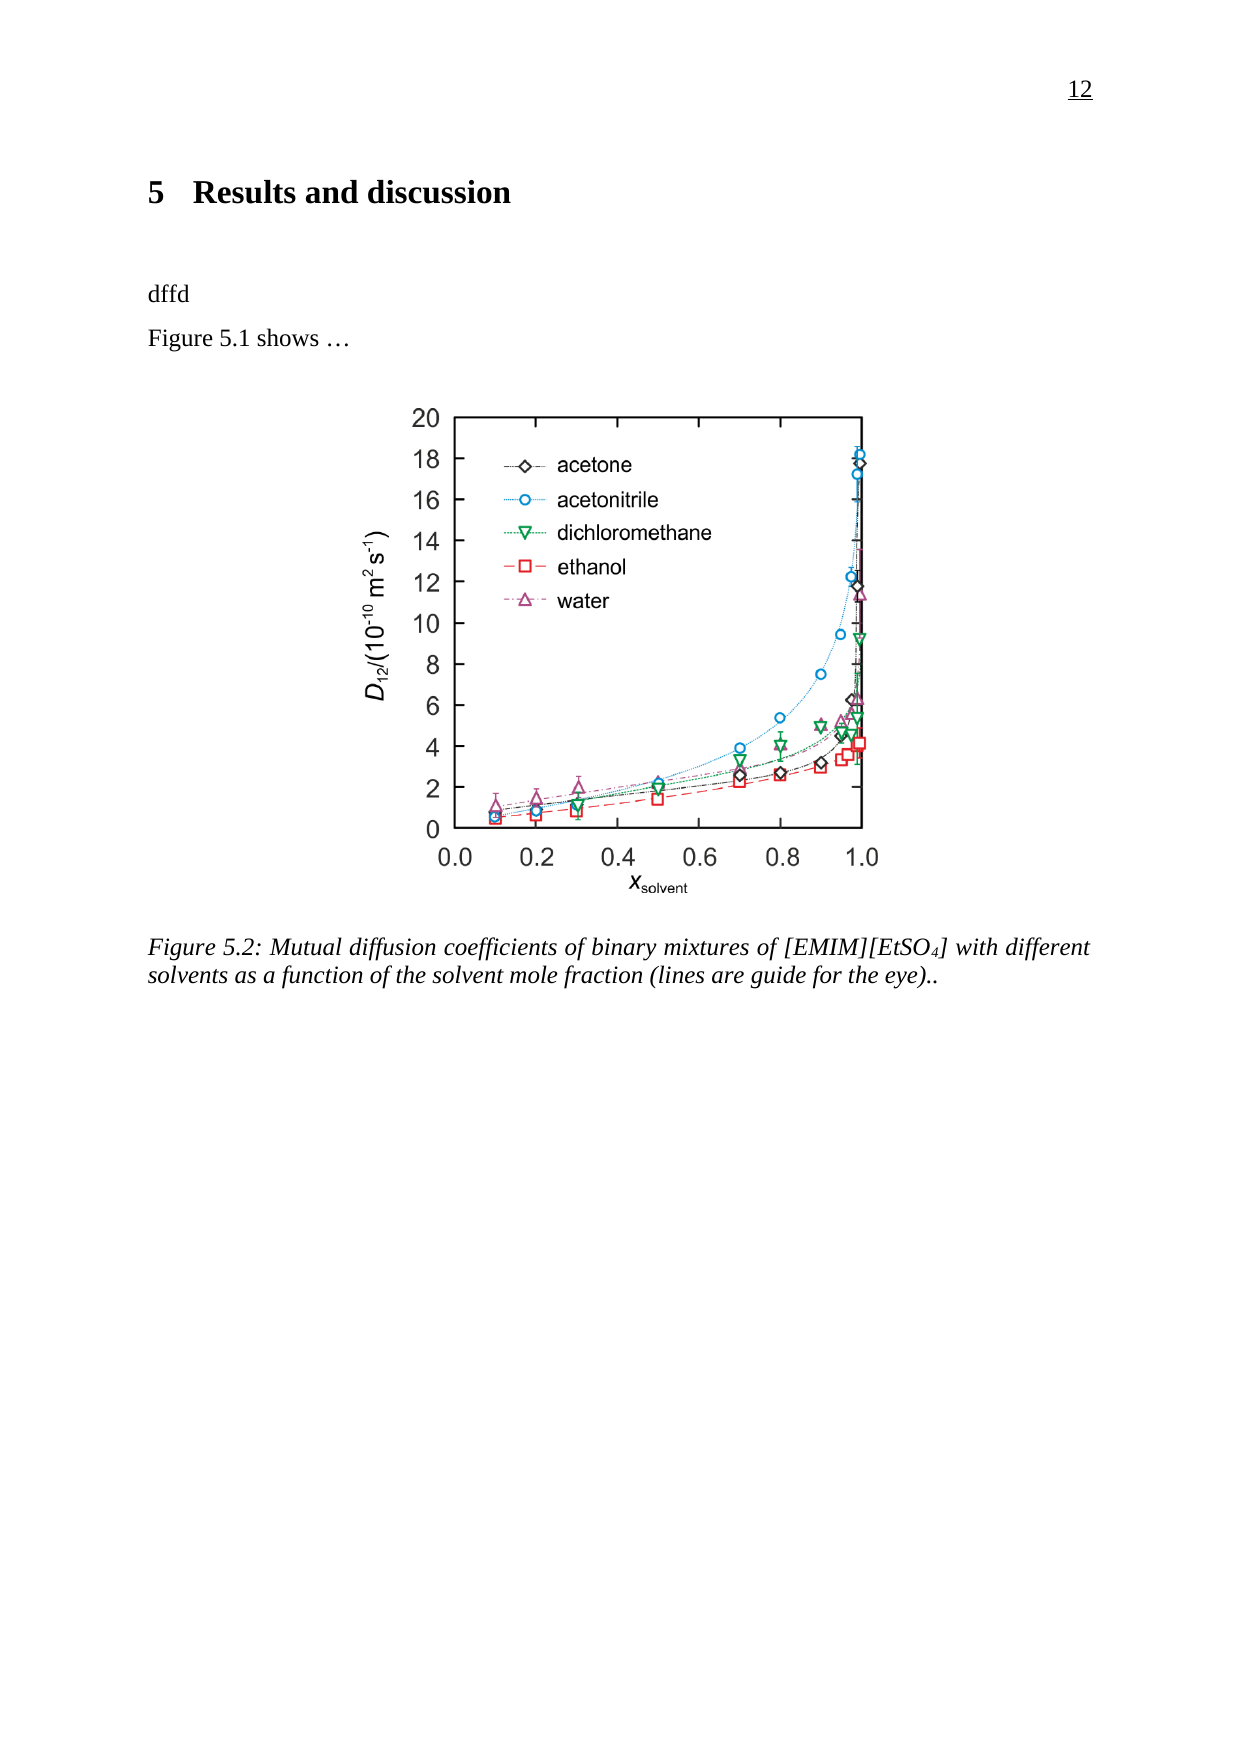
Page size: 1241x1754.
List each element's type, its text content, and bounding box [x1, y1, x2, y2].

picture [362, 408, 878, 893]
text Figure 5.1 shows … [148, 323, 1092, 351]
subtitle Results and discussion [148, 173, 1092, 211]
text dffd [148, 279, 1092, 308]
